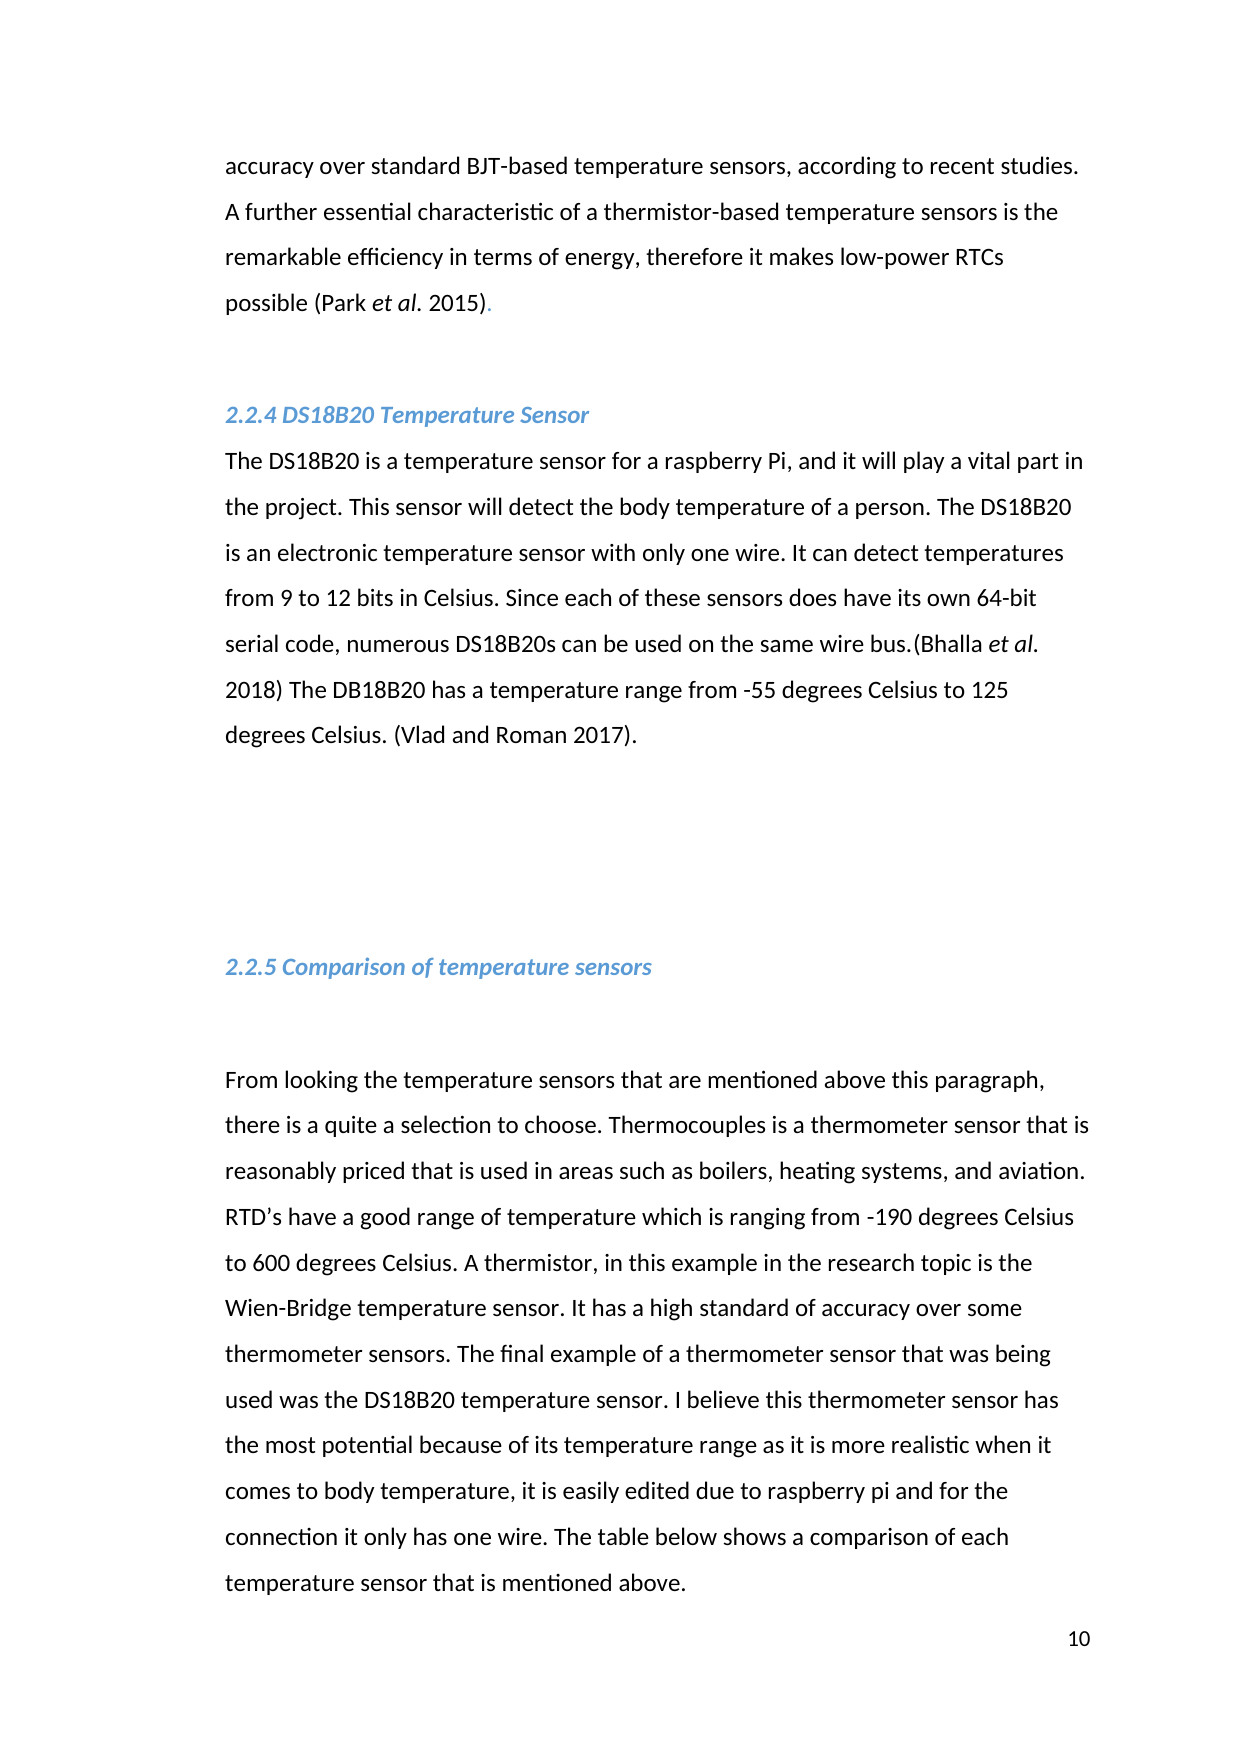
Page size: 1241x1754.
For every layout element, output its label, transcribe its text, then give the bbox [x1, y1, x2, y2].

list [225, 150, 1090, 318]
text From looking the temperature sensors that are mentioned above this paragraph, there is a quite a selection to choose. Thermocouples is a thermometer sensor that is reasonably priced that is used in areas such as boilers, heating systems, and aviation. RTD’s have a good range of temperature which is ranging from -190 degrees Celsius to 600 degrees Celsius. A thermistor, in this example in the research topic is the Wien-Bridge temperature sensor. It has a high standard of accuracy over some thermometer sensors. The final example of a thermometer sensor that was being used was the DS18B20 temperature sensor. I believe this thermometer sensor has the most potential because of its temperature range as it is more realistic when it comes to body temperature, it is easily edited due to raspberry pi and for the connection it only has one wire. The table below shows a comparison of each temperature sensor that is mentioned above. [225, 1064, 1090, 1597]
subtitle 2.2.4 DS18B20 Temperature Sensor [225, 399, 1090, 430]
subtitle 2.2.5 Comparison of temperature sensors [225, 951, 1090, 982]
text The DS18B20 is a temperature sensor for a raspberry Pi, and it will play a vital part in the project. This sensor will detect the body temperature of a person. The DS18B20 is an electronic temperature sensor with only one wire. It can detect temperatures from 9 to 12 bits in Celsius. Since each of these sensors does have its own 64-bit serial code, numerous DS18B20s can be used on the same wire bus.(Bhalla et al. 2018) The DB18B20 has a temperature range from -55 degrees Celsius to 125 degrees Celsius. (Vlad and Roman 2017). [225, 445, 1090, 750]
